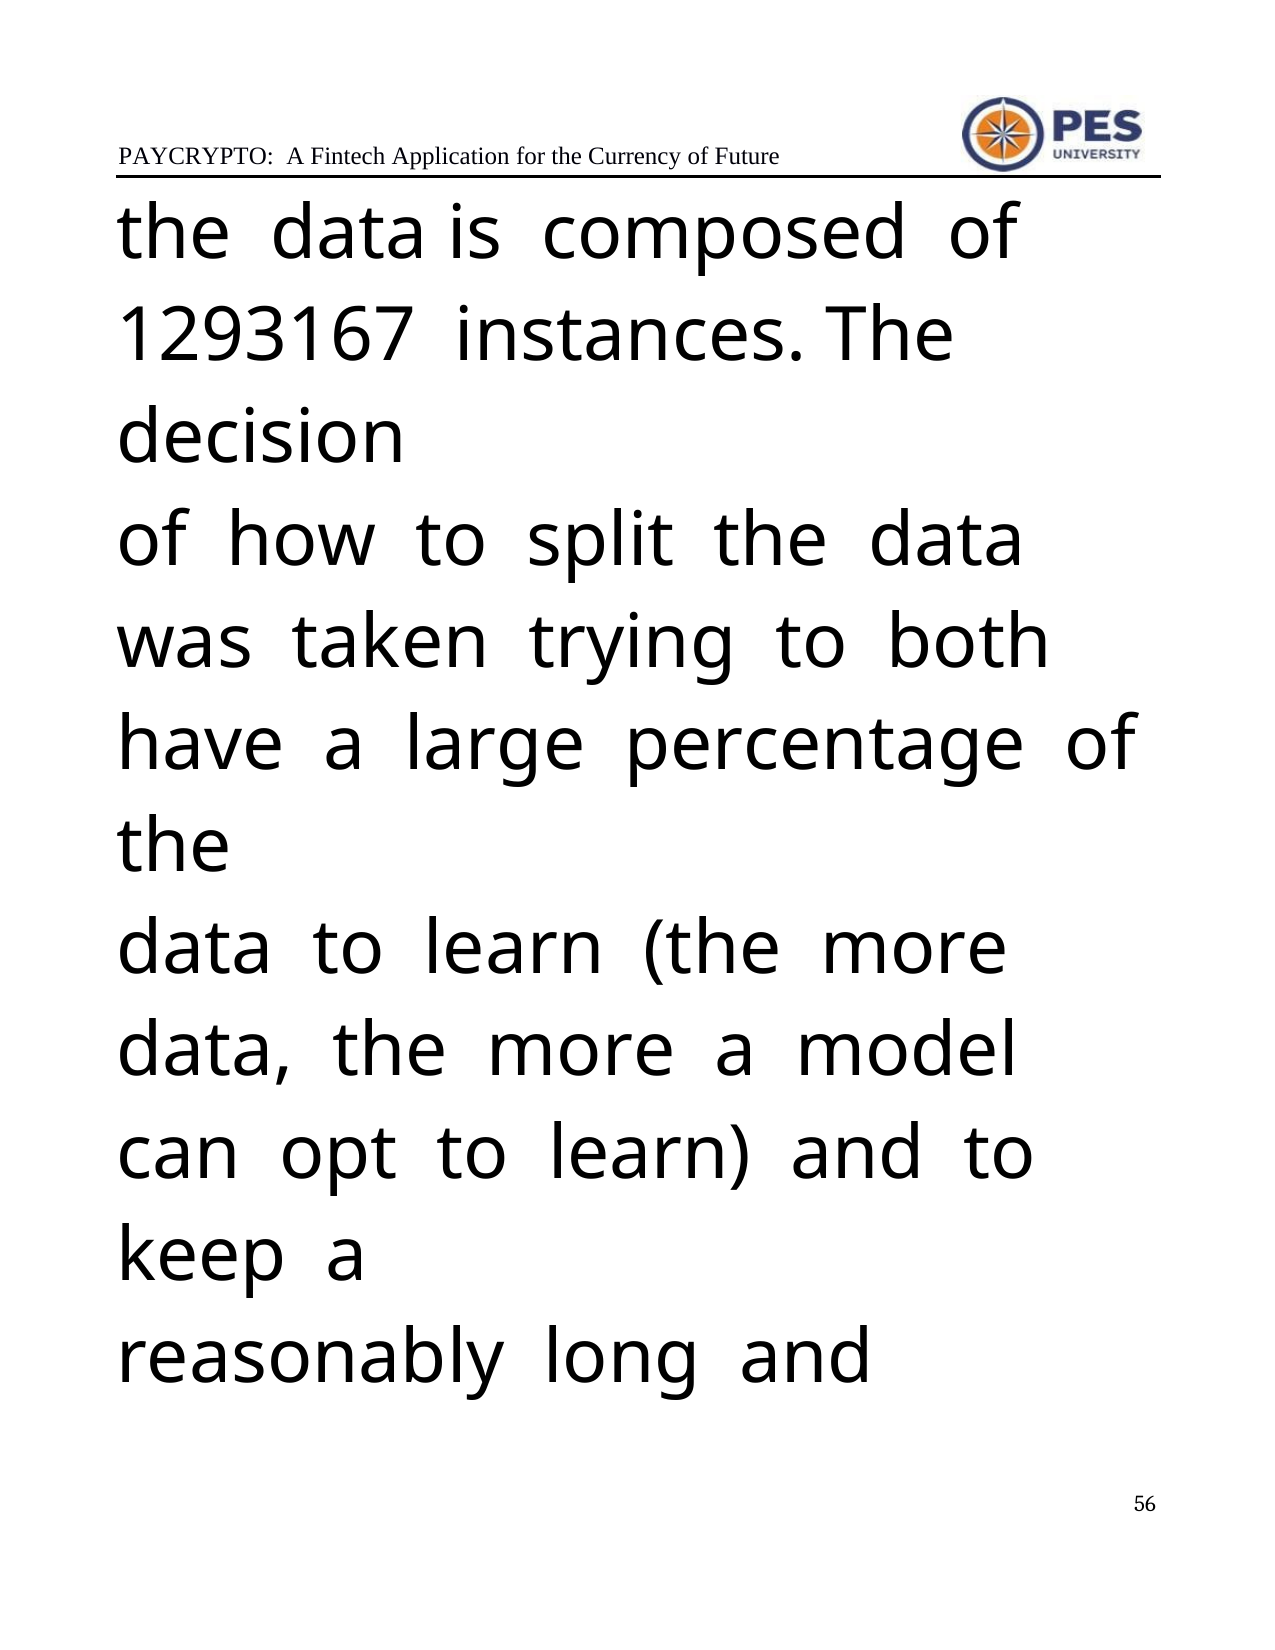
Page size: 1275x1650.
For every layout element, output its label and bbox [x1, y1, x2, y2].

picture [960, 95, 1146, 175]
